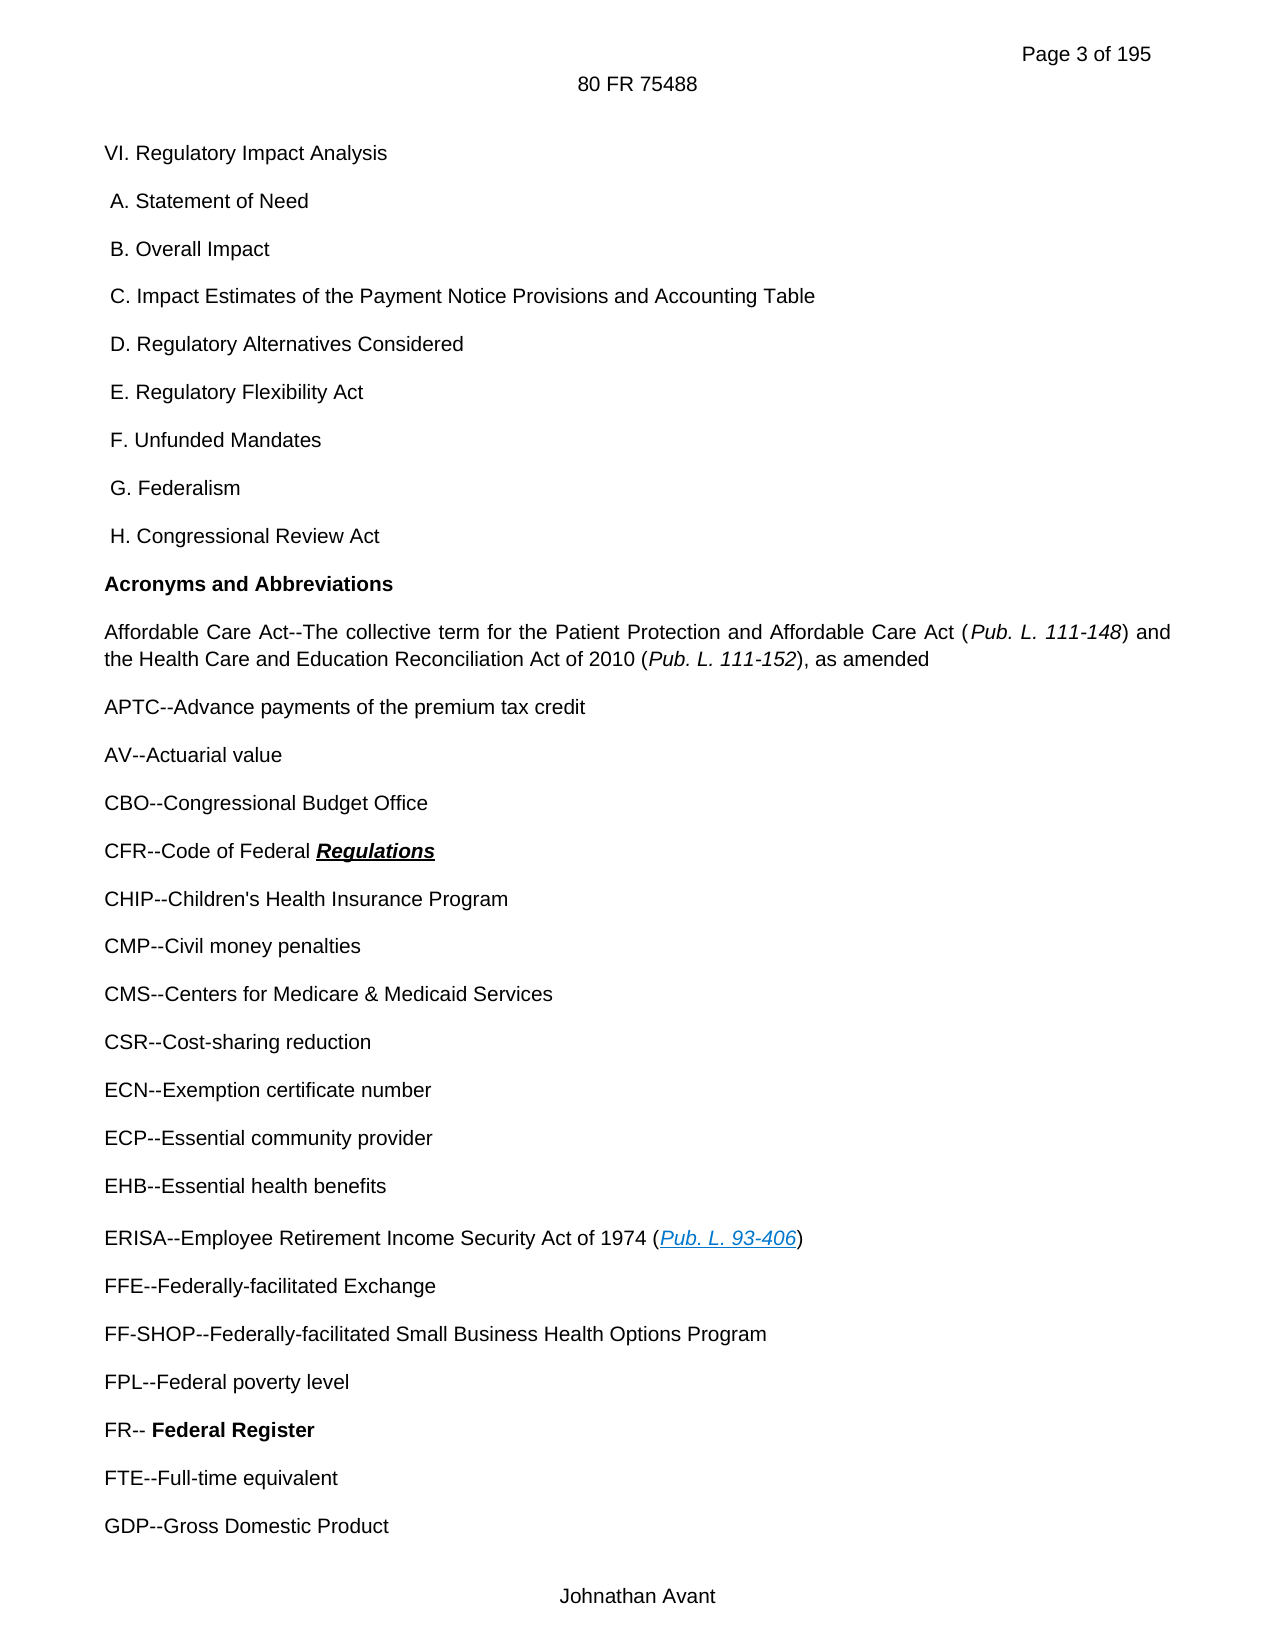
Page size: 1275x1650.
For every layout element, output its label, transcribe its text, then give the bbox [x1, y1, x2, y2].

text CMS--Centers for Medicare & Medicaid Services [104, 979, 1171, 1006]
text Acronyms and Abbreviations [104, 569, 1171, 596]
text FPL--Federal poverty level [104, 1367, 1171, 1394]
text FR-- Federal Register [104, 1414, 1171, 1442]
text FFE--Federally-facilitated Exchange [104, 1271, 1171, 1298]
text ECN--Exemption certificate number [104, 1075, 1171, 1102]
text Affordable Care Act--The collective term for the Patient Protection and Affordable Care Act (Pub. L. 111-148) and the Health Care and Education Reconciliation Act of 2010 (Pub. L. 111-152), as amended [104, 617, 1171, 671]
text H. Congressional Review Act [104, 521, 1171, 548]
text B. Overall Impact [104, 233, 1171, 260]
text CBO--Congressional Budget Office [104, 787, 1171, 814]
text AV--Actuarial value [104, 739, 1171, 767]
text F. Unfunded Mandates [104, 425, 1171, 452]
text CMP--Civil money penalties [104, 931, 1171, 958]
text ECP--Essential community provider [104, 1123, 1171, 1150]
text C. Impact Estimates of the Payment Notice Provisions and Accounting Table [104, 281, 1171, 308]
text VI. Regulatory Impact Analysis [104, 137, 1171, 164]
text FF-SHOP--Federally-facilitated Small Business Health Options Program [104, 1319, 1171, 1346]
text CSR--Cost-sharing reduction [104, 1027, 1171, 1054]
text CHIP--Children's Health Insurance Program [104, 883, 1171, 910]
text GDP--Gross Domestic Product [104, 1510, 1171, 1537]
text EHB--Essential health benefits [104, 1171, 1171, 1198]
text D. Regulatory Alternatives Considered [104, 329, 1171, 356]
text A. Statement of Need [104, 185, 1171, 212]
text CFR--Code of Federal Regulations [104, 835, 1171, 862]
text FTE--Full-time equivalent [104, 1462, 1171, 1489]
text ERISA--Employee Retirement Income Security Act of 1974 (Pub. L. 93-406) [104, 1223, 1171, 1250]
text E. Regulatory Flexibility Act [104, 377, 1171, 404]
text G. Federalism [104, 473, 1171, 500]
text APTC--Advance payments of the premium tax credit [104, 692, 1171, 719]
